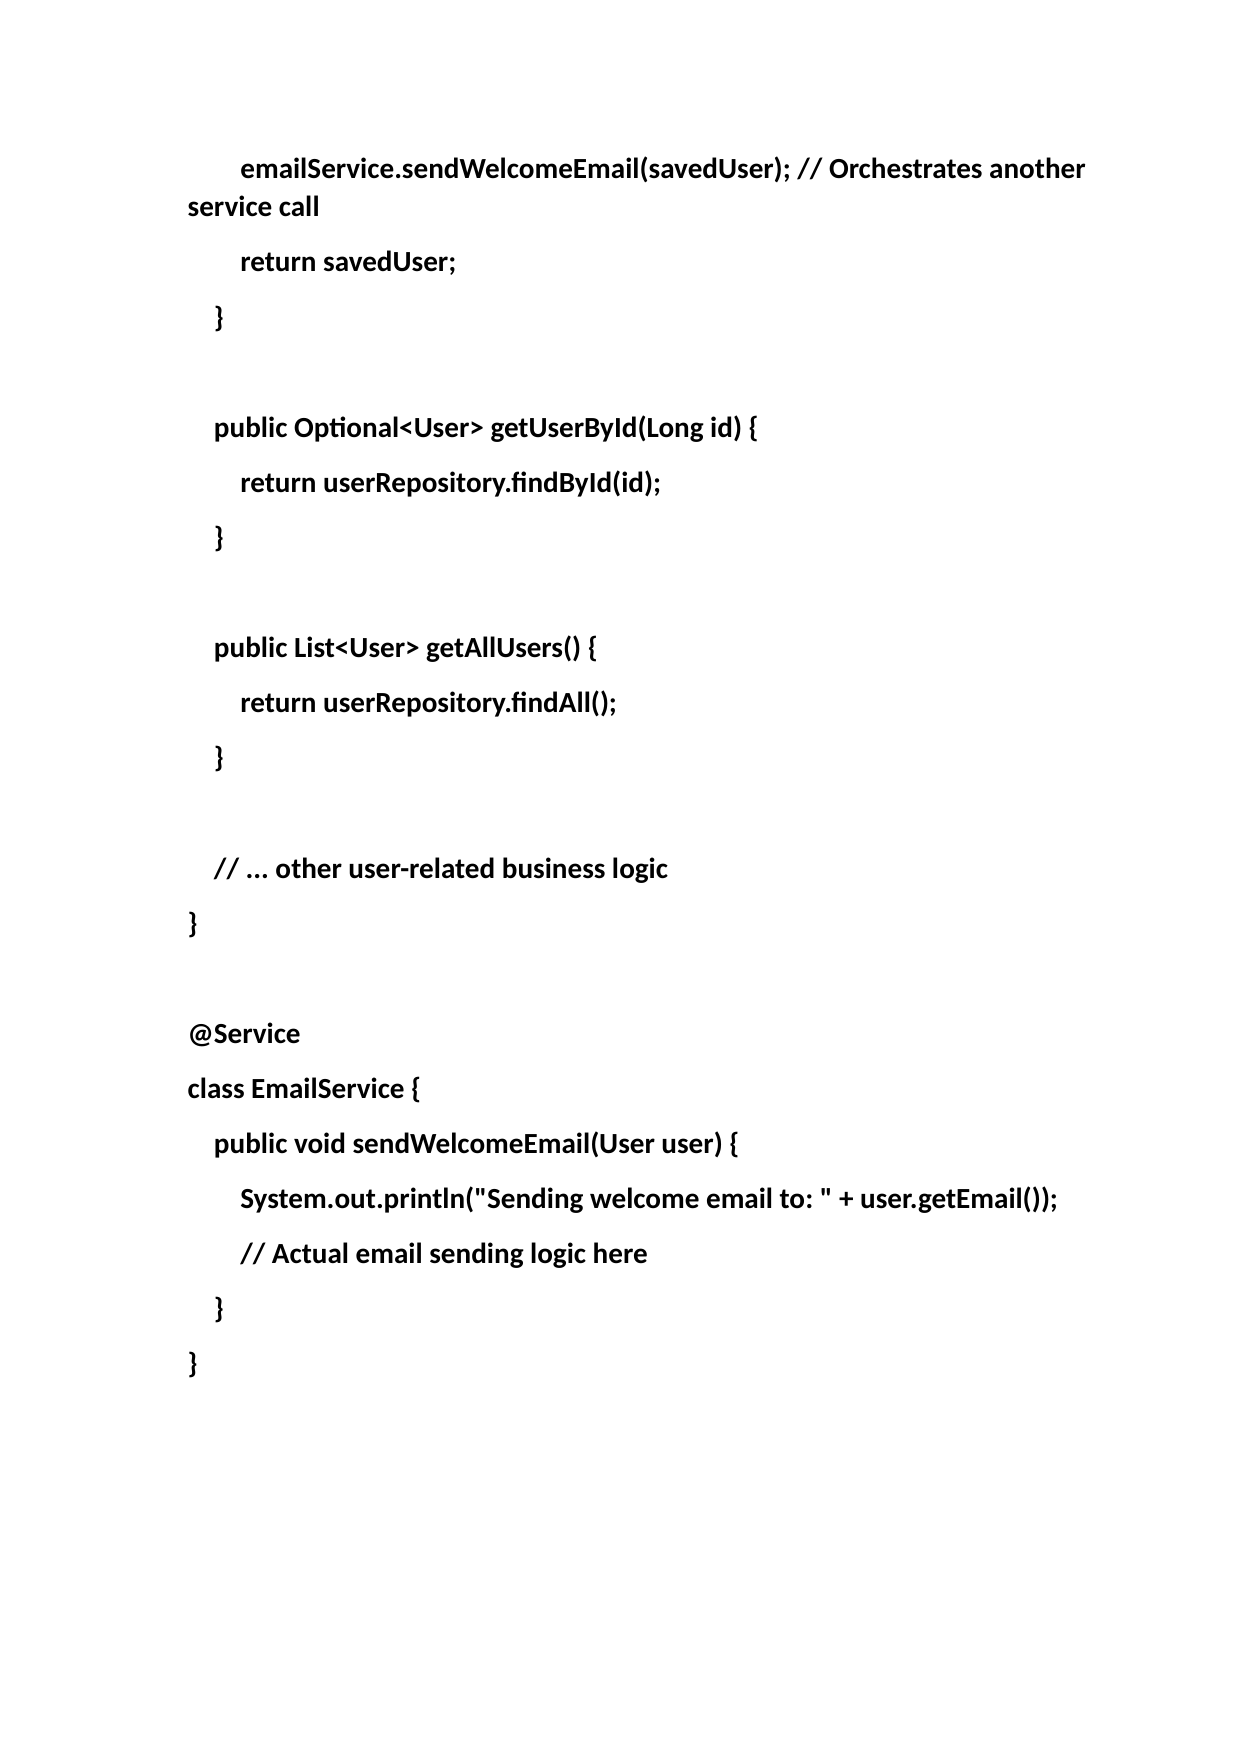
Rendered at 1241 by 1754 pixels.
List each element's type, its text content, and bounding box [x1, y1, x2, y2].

text } [187, 905, 1090, 940]
text return savedUser; [187, 243, 1090, 279]
text } [187, 299, 1090, 334]
text class EmailService { [187, 1070, 1090, 1106]
text return userRepository.findAll(); [187, 684, 1090, 720]
text // ... other user-related business logic [187, 850, 1090, 885]
text public List<User> getAllUsers() { [187, 629, 1090, 665]
text System.out.println("Sending welcome email to: " + user.getEmail()); [187, 1180, 1090, 1216]
text } [187, 739, 1090, 775]
text emailService.sendWelcomeEmail(savedUser); // Orchestrates another service call [187, 150, 1090, 224]
text public Optional<User> getUserById(Long id) { [187, 409, 1090, 444]
text return userRepository.findById(id); [187, 464, 1090, 499]
text } [187, 1291, 1090, 1326]
text @Service [187, 1015, 1090, 1051]
text } [187, 1346, 1090, 1381]
text } [187, 519, 1090, 555]
text public void sendWelcomeEmail(User user) { [187, 1125, 1090, 1161]
text // Actual email sending logic here [187, 1235, 1090, 1271]
